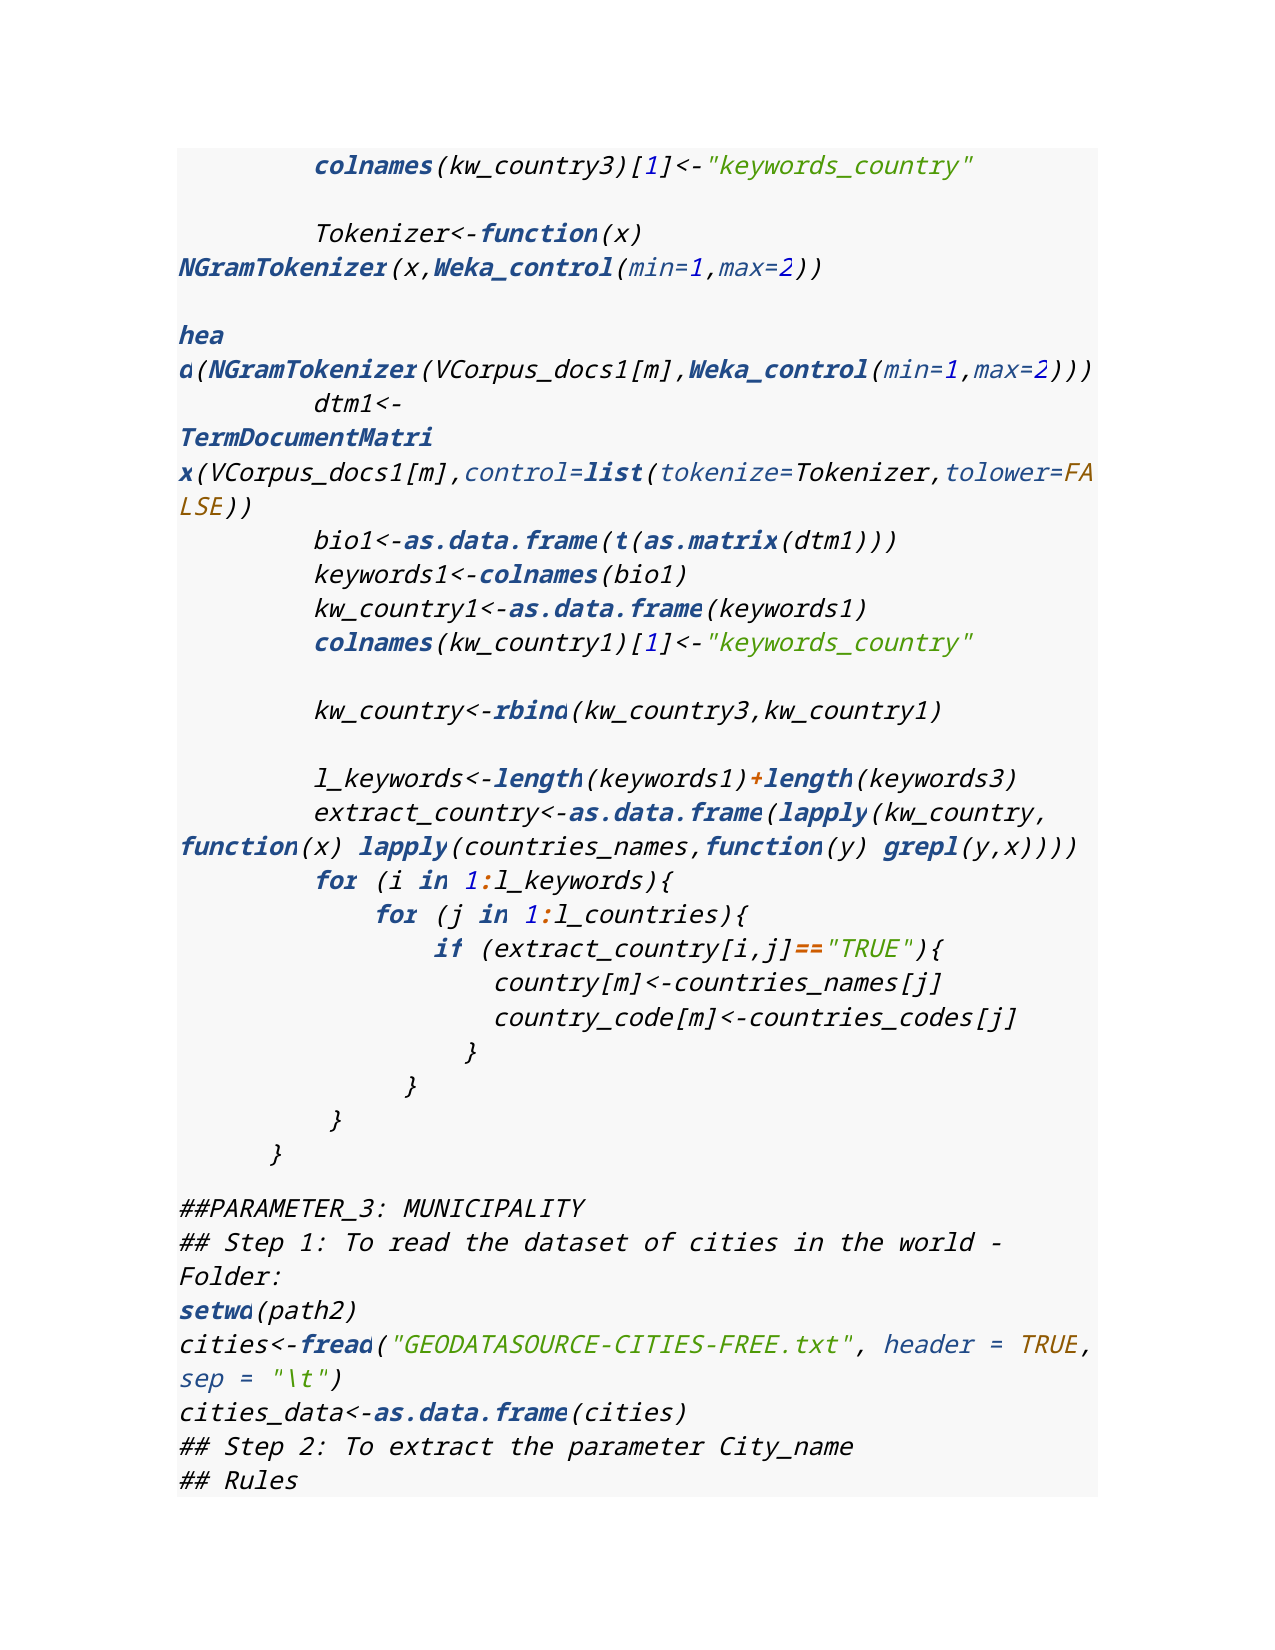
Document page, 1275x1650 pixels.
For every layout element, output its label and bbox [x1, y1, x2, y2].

text [177, 148, 1098, 1169]
text [177, 1190, 1098, 1497]
